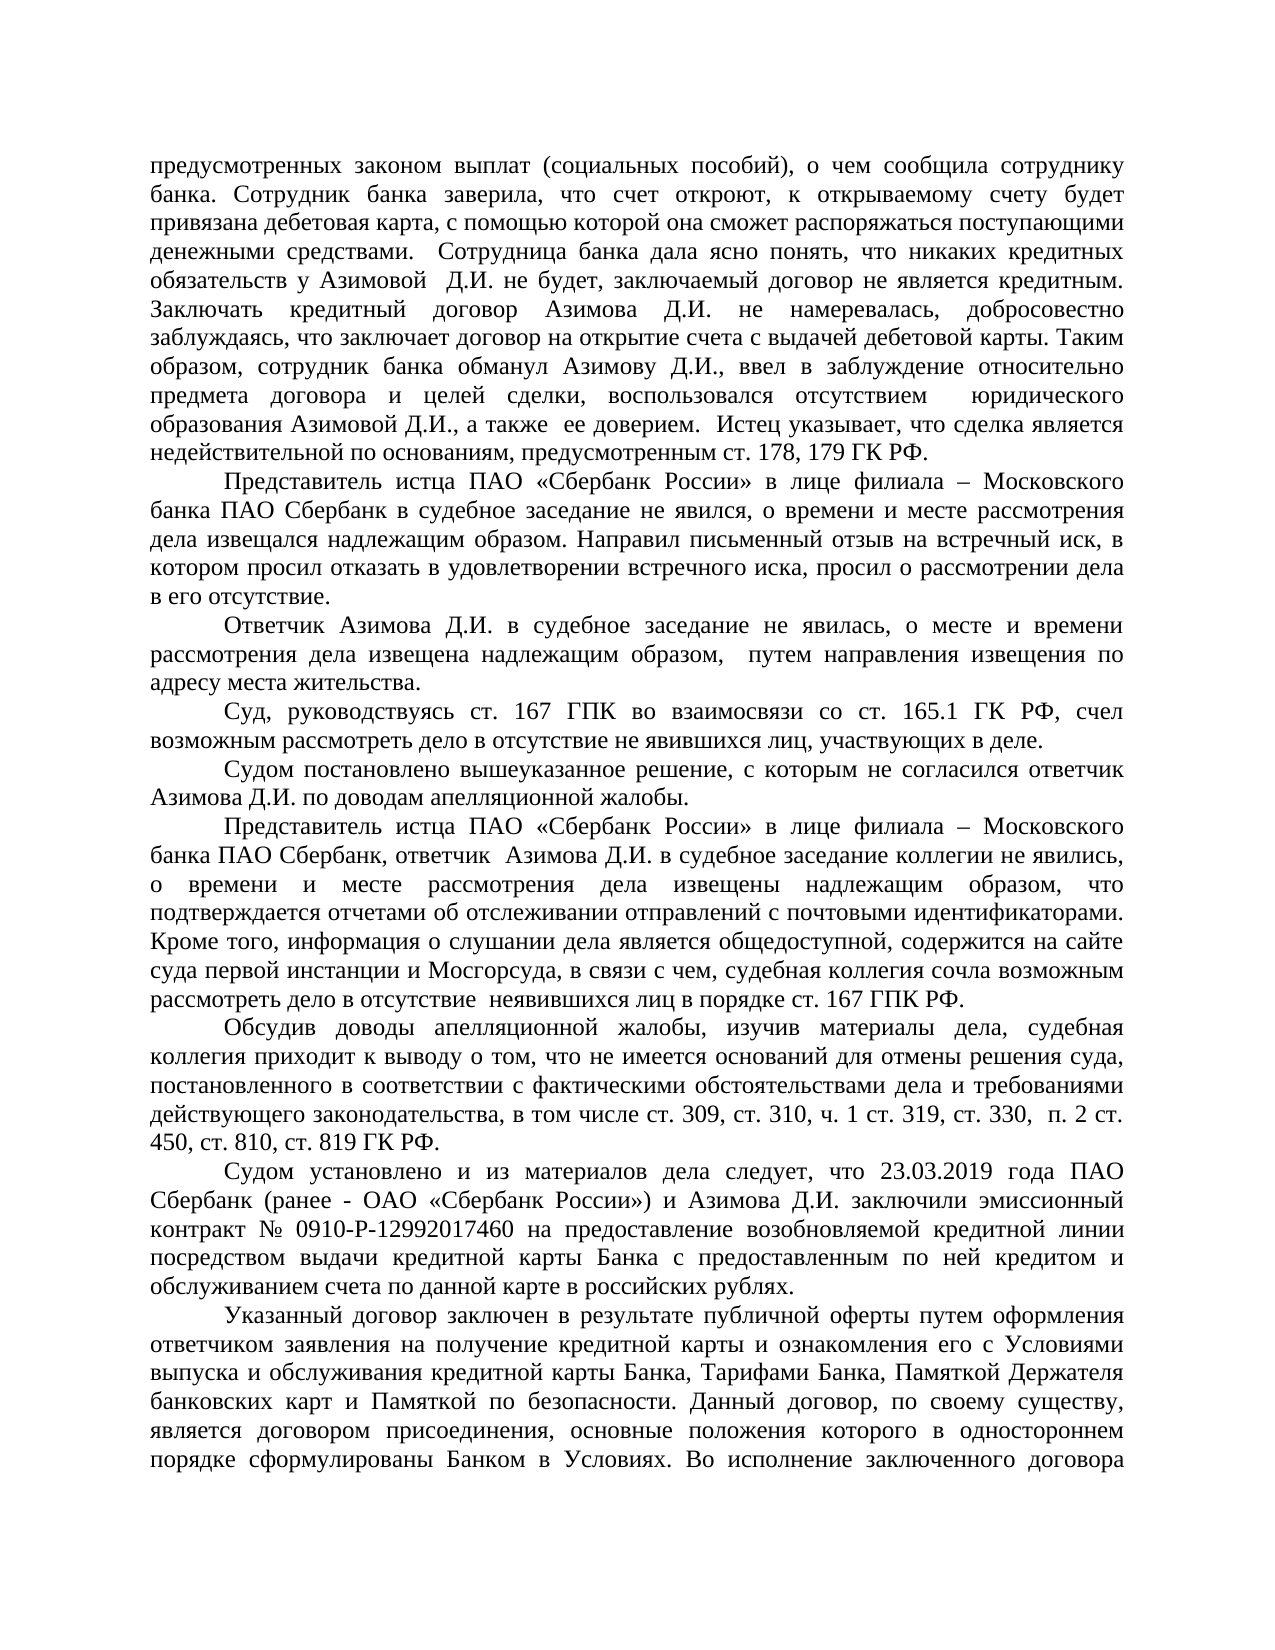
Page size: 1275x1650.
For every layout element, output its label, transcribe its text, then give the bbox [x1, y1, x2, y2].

text Обсудив доводы апелляционной жалобы, изучив материалы дела, судебная коллегия приходит к выводу о том, что не имеется оснований для отмены решения суда, постановленного в соответствии с фактическими обстоятельствами дела и требованиями действующего законодательства, в том числе ст. 309, ст. 310, ч. 1 ст. 319, ст. 330, п. 2 ст. 450, ст. 810, ст. 819 ГК РФ. [150, 1012, 1125, 1156]
text Представитель истца ПАО «Сбербанк России» в лице филиала – Московского банка ПАО Сбербанк, ответчик Азимова Д.И. в судебное заседание коллегии не явились, о времени и месте рассмотрения дела извещены надлежащим образом, что подтверждается отчетами об отслеживании отправлений с почтовыми идентификаторами. Кроме того, информация о слушании дела является общедоступной, содержится на сайте суда первой инстанции и Мосгорсуда, в связи с чем, судебная коллегия сочла возможным рассмотреть дело в отсутствие неявившихся лиц в порядке ст. 167 ГПК РФ. [150, 811, 1125, 1012]
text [150, 150, 1125, 466]
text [150, 1300, 1125, 1472]
text Ответчик Азимова Д.И. в судебное заседание не явилась, о месте и времени рассмотрения дела извещена надлежащим образом, путем направления извещения по адресу места жительства. [150, 610, 1125, 696]
text Представитель истца ПАО «Сбербанк России» в лице филиала – Московского банка ПАО Сбербанк в судебное заседание не явился, о времени и месте рассмотрения дела извещался надлежащим образом. Направил письменный отзыв на встречный иск, в котором просил отказать в удовлетворении встречного иска, просил о рассмотрении дела в его отсутствие. [150, 466, 1125, 610]
text Суд, руководствуясь ст. 167 ГПК во взаимосвязи со ст. 165.1 ГК РФ, счел возможным рассмотреть дело в отсутствие не явившихся лиц, участвующих в деле. [150, 696, 1125, 754]
text Судом постановлено вышеуказанное решение, с которым не согласился ответчик Азимова Д.И. по доводам апелляционной жалобы. [150, 754, 1125, 811]
text Судом установлено и из материалов дела следует, что 23.03.2019 года ПАО Сбербанк (ранее - ОАО «Сбербанк России») и Азимова Д.И. заключили эмиссионный контракт № 0910-Р-12992017460 на предоставление возобновляемой кредитной линии посредством выдачи кредитной карты Банка с предоставленным по ней кредитом и обслуживанием счета по данной карте в российских рублях. [150, 1156, 1125, 1300]
